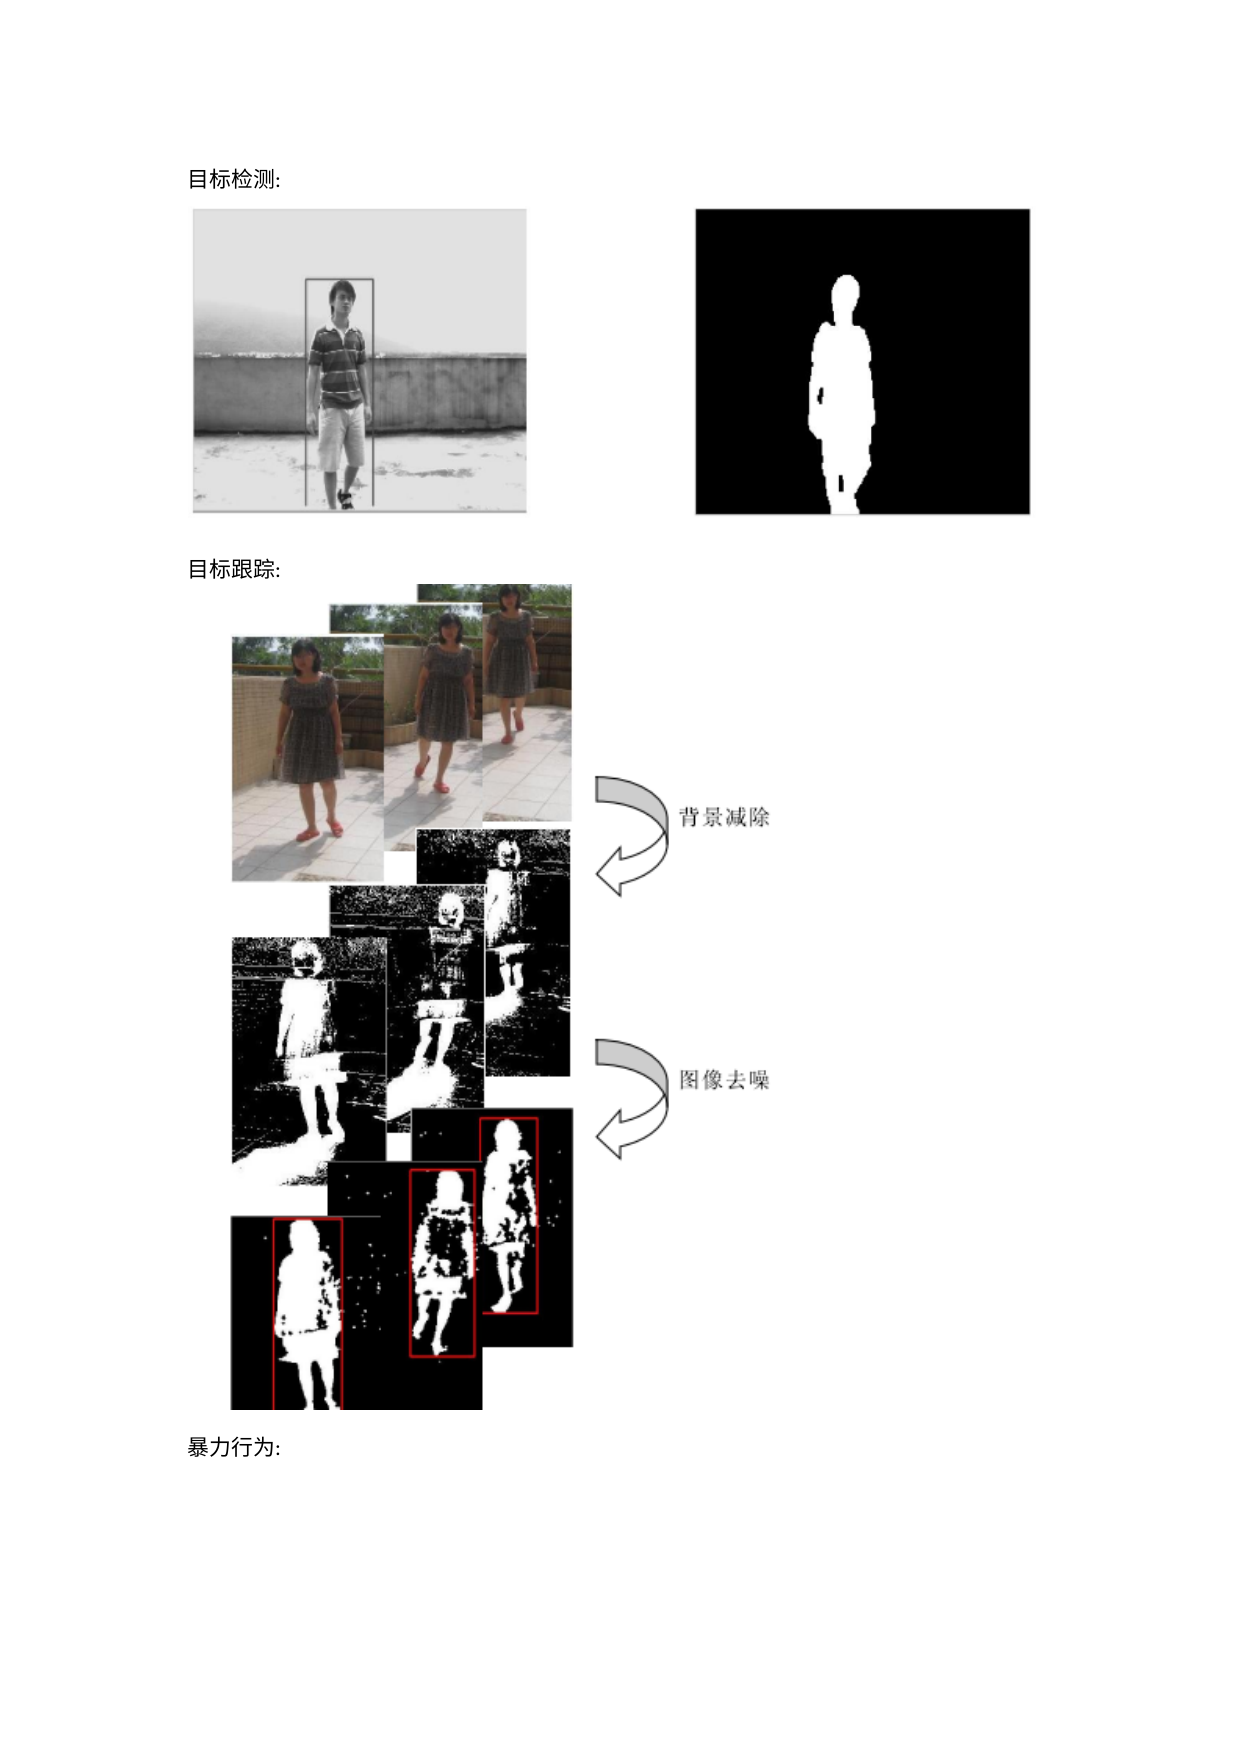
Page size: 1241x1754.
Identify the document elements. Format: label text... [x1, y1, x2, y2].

text 目标检测: [187, 162, 1053, 194]
text 暴力行为: [187, 1429, 1053, 1462]
picture [187, 584, 802, 1410]
text 目标跟踪: [187, 552, 1053, 584]
picture [187, 194, 1053, 529]
